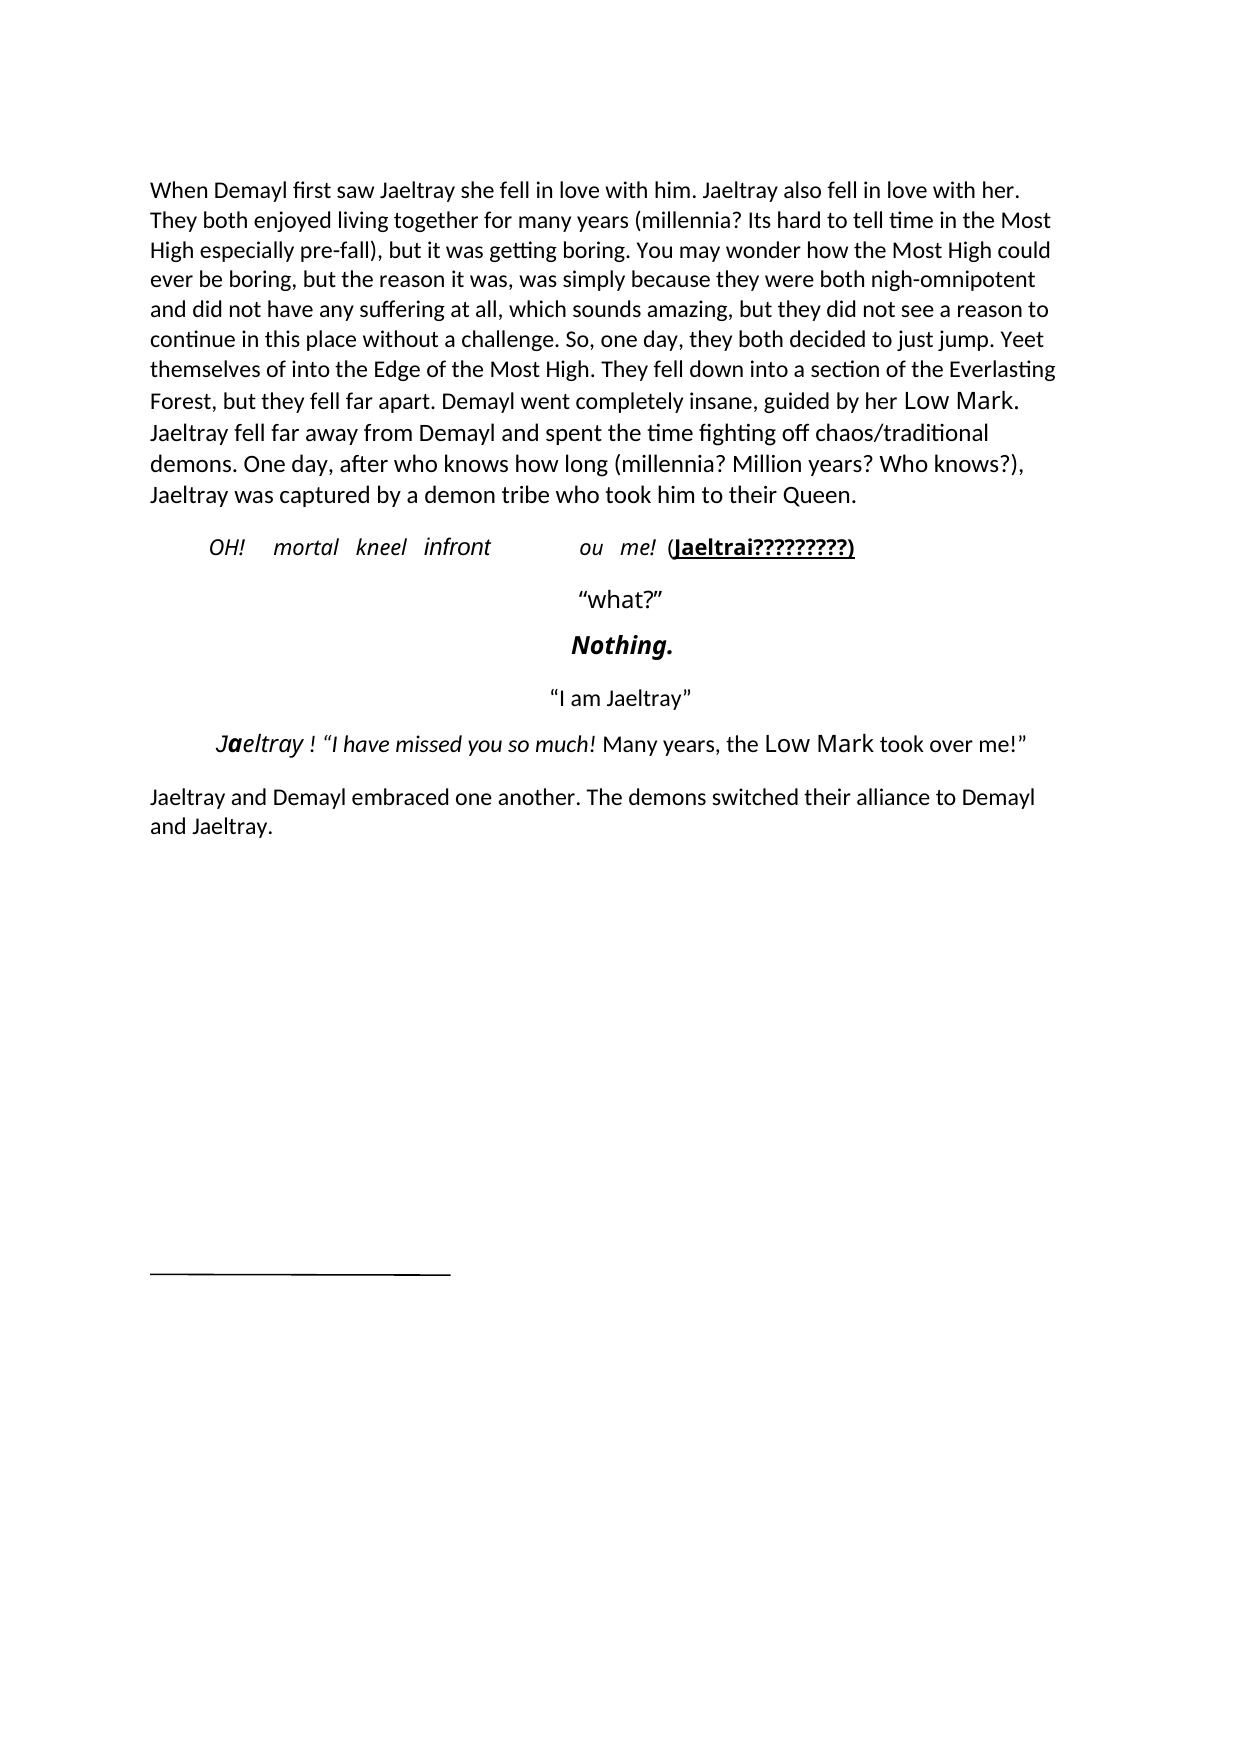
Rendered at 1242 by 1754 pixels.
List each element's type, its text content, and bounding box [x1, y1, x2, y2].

text “what?” [150, 583, 1091, 616]
text When Demayl first saw Jaeltray she fell in love with him. Jaeltray also fell in love with her. They both enjoyed living together for many years (millennia? Its hard to tell time in the Most High especially pre-fall), but it was getting boring. You may wonder how the Most High could ever be boring, but the reason it was, was simply because they were both nigh-omnipotent and did not have any suffering at all, which sounds amazing, but they did not see a reason to continue in this place without a challenge. So, one day, they both decided to just jump. Yeet themselves of into the Edge of the Most High. They fell down into a section of the Everlasting Forest, but they fell far apart. Demayl went completely insane, guided by her Low Mark. Jaeltray fell far away from Demayl and spent the time fighting off chaos/traditional demons. One day, after who knows how long (millennia? Million years? Who knows?), Jaeltray was captured by a demon tribe who took him to their Queen. [150, 175, 1061, 509]
text OH! mortal kneel infront ou me! (Jaeltrai?????????) [208, 534, 1092, 561]
text “I am Jaeltray” [150, 683, 1091, 712]
text Jaeltray and Demayl embraced one another. The demons switched their alliance to Demayl and Jaeltray. [150, 783, 1043, 840]
text Nothing. [150, 627, 1095, 661]
text Jaeltray ! “I have missed you so much! Many years, the Low Mark took over me!” [150, 725, 1093, 759]
